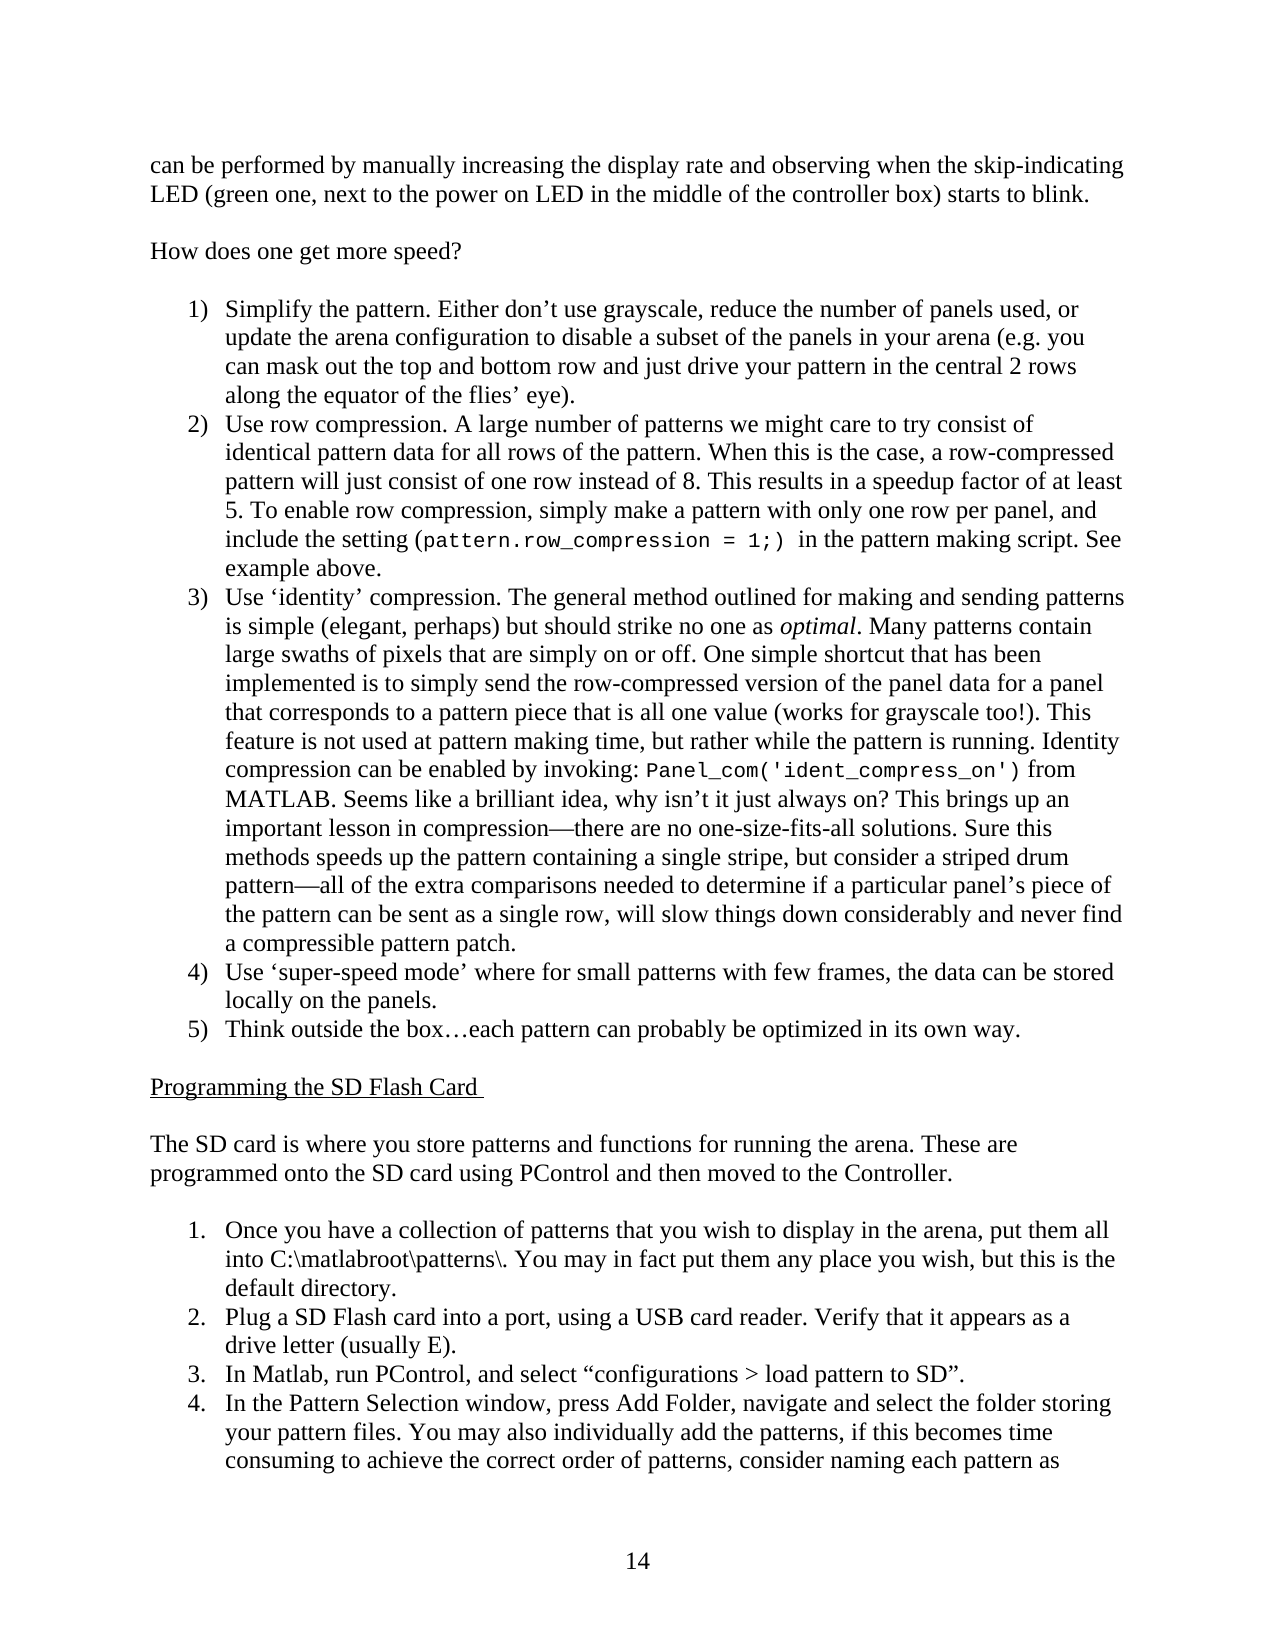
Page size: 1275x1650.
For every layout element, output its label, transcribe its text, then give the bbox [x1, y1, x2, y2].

text How does one get more speed? [150, 236, 1125, 265]
list Think outside the box…each pattern can probably be optimized in its own way. [187, 1014, 1125, 1043]
list Use row compression. A large number of patterns we might care to try consist of identical pattern data for all rows of the pattern. When this is the case, a row-compressed pattern will just consist of one row instead of 8. This results in a speedup factor of at least 5. To enable row compression, simply make a pattern with only one row per panel, and include the setting (pattern.row_compression = 1;) in the pattern making script. See example above. [187, 409, 1125, 582]
list Simplify the pattern. Either don’t use grayscale, reduce the number of panels used, or update the arena configuration to disable a subset of the panels in your arena (e.g. you can mask out the top and bottom row and just drive your pattern in the central 2 rows along the equator of the flies’ eye). [187, 294, 1125, 409]
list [187, 1388, 1125, 1474]
list Once you have a collection of patterns that you wish to display in the arena, put them all into C:\matlabroot\patterns\. You may in fact put them any place you wish, but this is the default directory. [187, 1215, 1125, 1302]
text Programming the SD Flash Card [150, 1072, 1125, 1100]
list Use ‘super-speed mode’ where for small patterns with few frames, the data can be stored locally on the panels. [187, 957, 1125, 1014]
list Use ‘identity’ compression. The general method outlined for making and sending patterns is simple (elegant, perhaps) but should strike no one as optimal. Many patterns contain large swaths of pixels that are simply on or off. One simple shortcut that has been implemented is to simply send the row-compressed version of the panel data for a panel that corresponds to a pattern piece that is all one value (works for grayscale too!). This feature is not used at pattern making time, but rather while the pattern is running. Identity compression can be enabled by invoking: Panel_com('ident_compress_on') from MATLAB. Seems like a brilliant idea, why isn’t it just always on? This brings up an important lesson in compression—there are no one-size-fits-all solutions. Sure this methods speeds up the pattern containing a single stripe, but consider a striped drum pattern—all of the extra comparisons needed to determine if a particular panel’s piece of the pattern can be sent as a single row, will slow things down considerably and never find a compressible pattern patch. [187, 582, 1125, 957]
text The SD card is where you store patterns and functions for running the arena. These are programmed onto the SD card using PControl and then moved to the Controller. [150, 1129, 1125, 1187]
list In Matlab, run PControl, and select “configurations > load pattern to SD”. [187, 1359, 1125, 1388]
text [150, 150, 1125, 207]
list Plug a SD Flash card into a port, using a USB card reader. Verify that it appears as a drive letter (usually E). [187, 1302, 1125, 1359]
